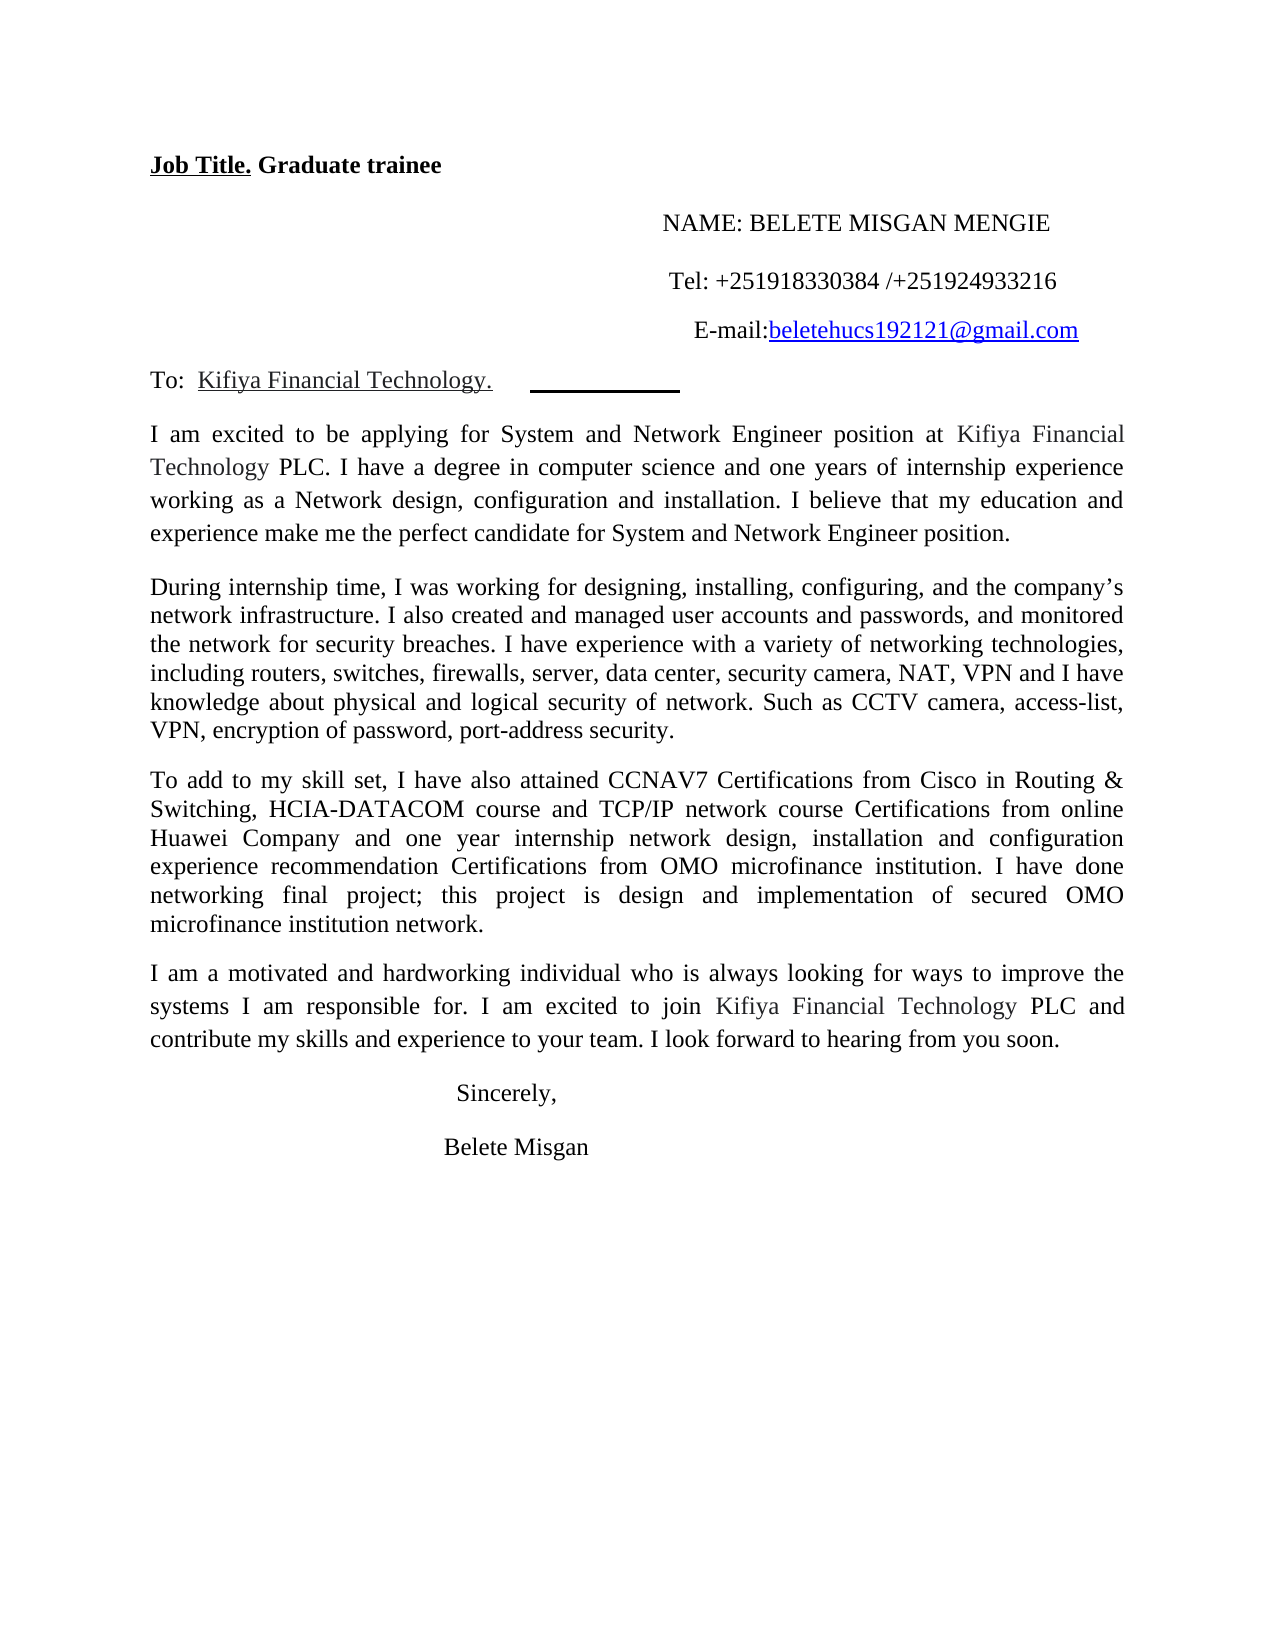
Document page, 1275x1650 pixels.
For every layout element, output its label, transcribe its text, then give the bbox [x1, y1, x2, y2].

text During internship time, I was working for designing, installing, configuring, and the company’s network infrastructure. I also created and managed user accounts and passwords, and monitored the network for security breaches. I have experience with a variety of networking technologies, including routers, switches, firewalls, server, data center, security camera, NAT, VPN and I have knowledge about physical and logical security of network. Such as CCTV camera, access-list, VPN, encryption of password, port-address security. [150, 572, 1125, 744]
text I am a motivated and hardworking individual who is always looking for ways to improve the systems I am responsible for. I am excited to join Kifiya Financial Technology PLC and contribute my skills and experience to your team. I look forward to hearing from you soon. [150, 958, 1125, 1053]
text Belete Misgan [150, 1132, 1125, 1161]
text NAME: BELETE MISGAN MENGIE [150, 208, 1125, 237]
text To add to my skill set, I have also attained CCNAV7 Certifications from Cisco in Routing & Switching, HCIA-DATACOM course and TCP/IP network course Certifications from online Huawei Company and one year internship network design, installation and configuration experience recommendation Certifications from OMO microfinance institution. I have done networking final project; this project is design and implementation of secured OMO microfinance institution network. [150, 765, 1125, 938]
text Job Title. Graduate trainee [150, 150, 1125, 179]
text Tel: +251918330384 /+251924933216 [150, 266, 1125, 294]
text E-mail:beletehucs192121@gmail.com [150, 315, 1125, 344]
text To: Kifiya Financial Technology. [150, 365, 1125, 394]
text Sincerely, [150, 1078, 1125, 1107]
text I am excited to be applying for System and Network Engineer position at Kifiya Financial Technology PLC. I have a degree in computer science and one years of internship experience working as a Network design, configuration and installation. I believe that my education and experience make me the perfect candidate for System and Network Engineer position. [150, 419, 1125, 547]
